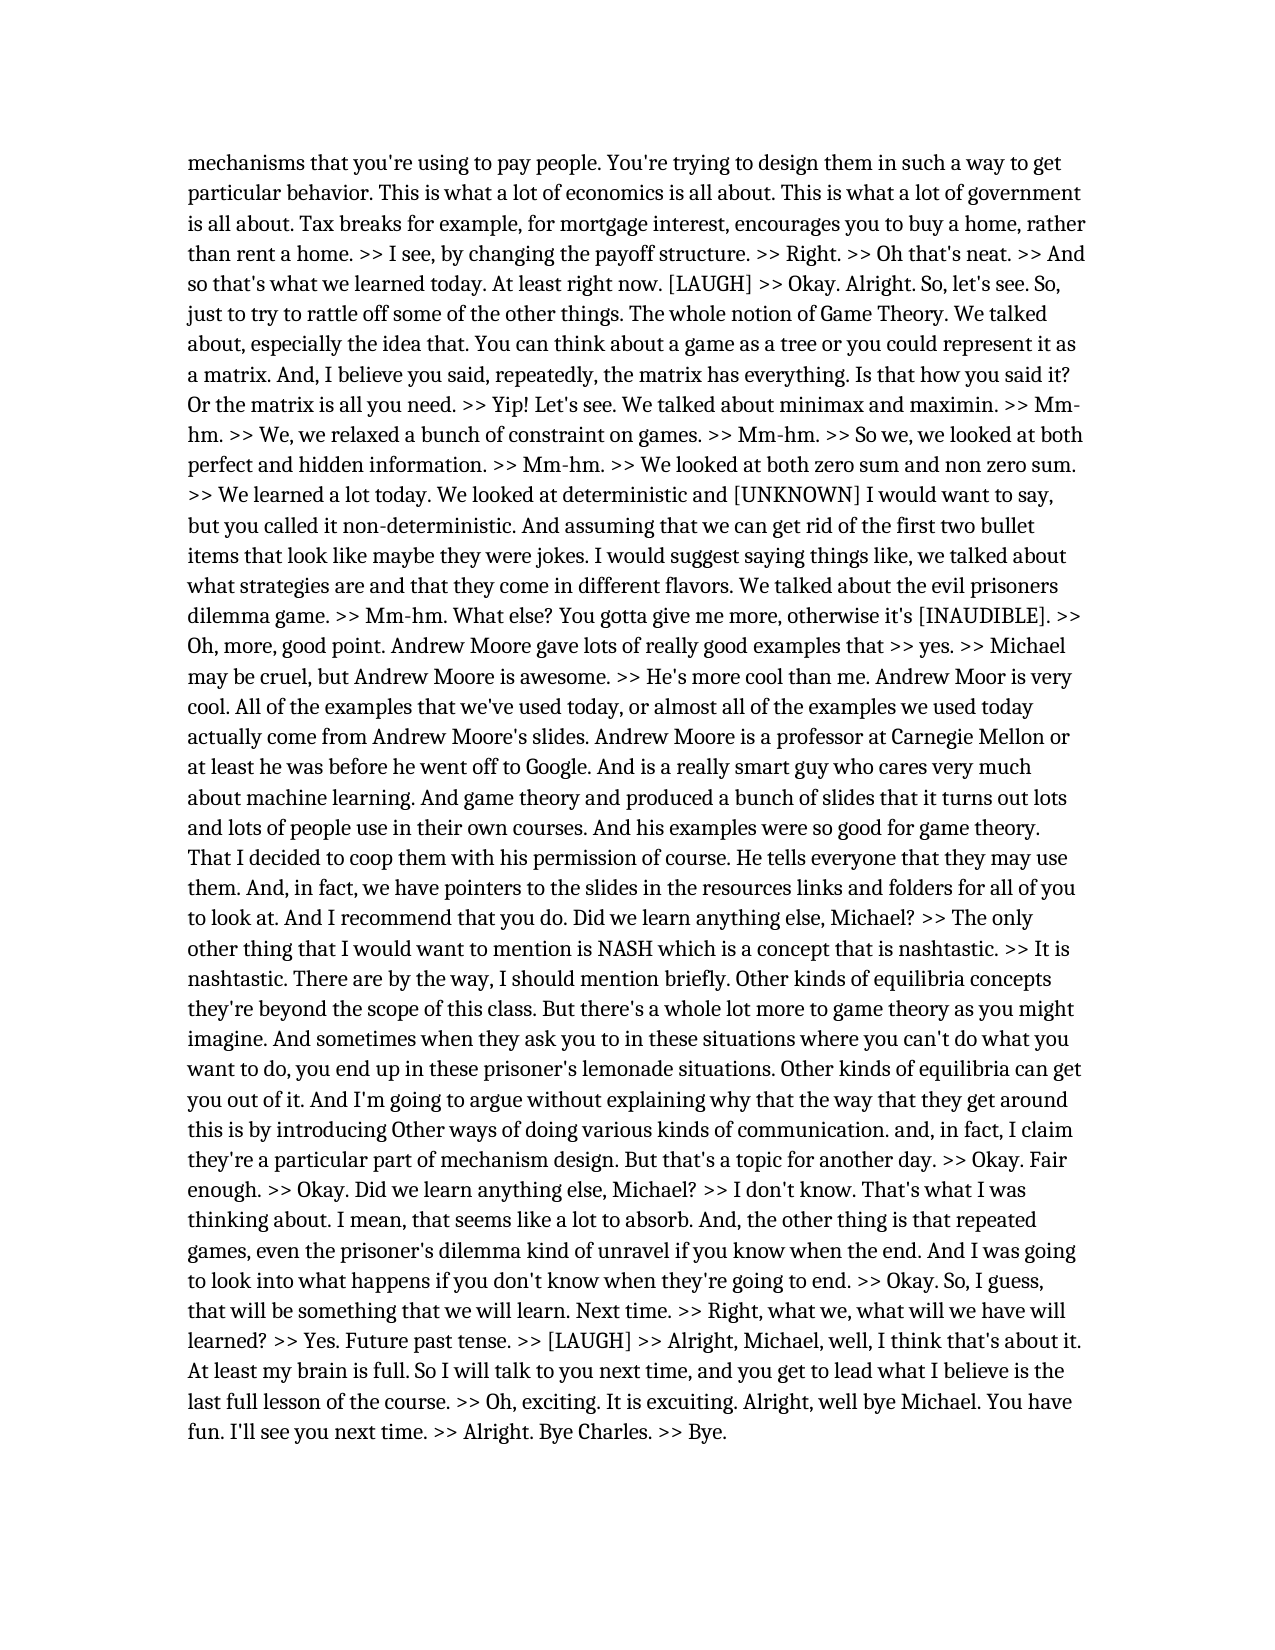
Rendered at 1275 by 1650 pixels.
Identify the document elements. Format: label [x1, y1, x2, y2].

text [187, 150, 1087, 1445]
